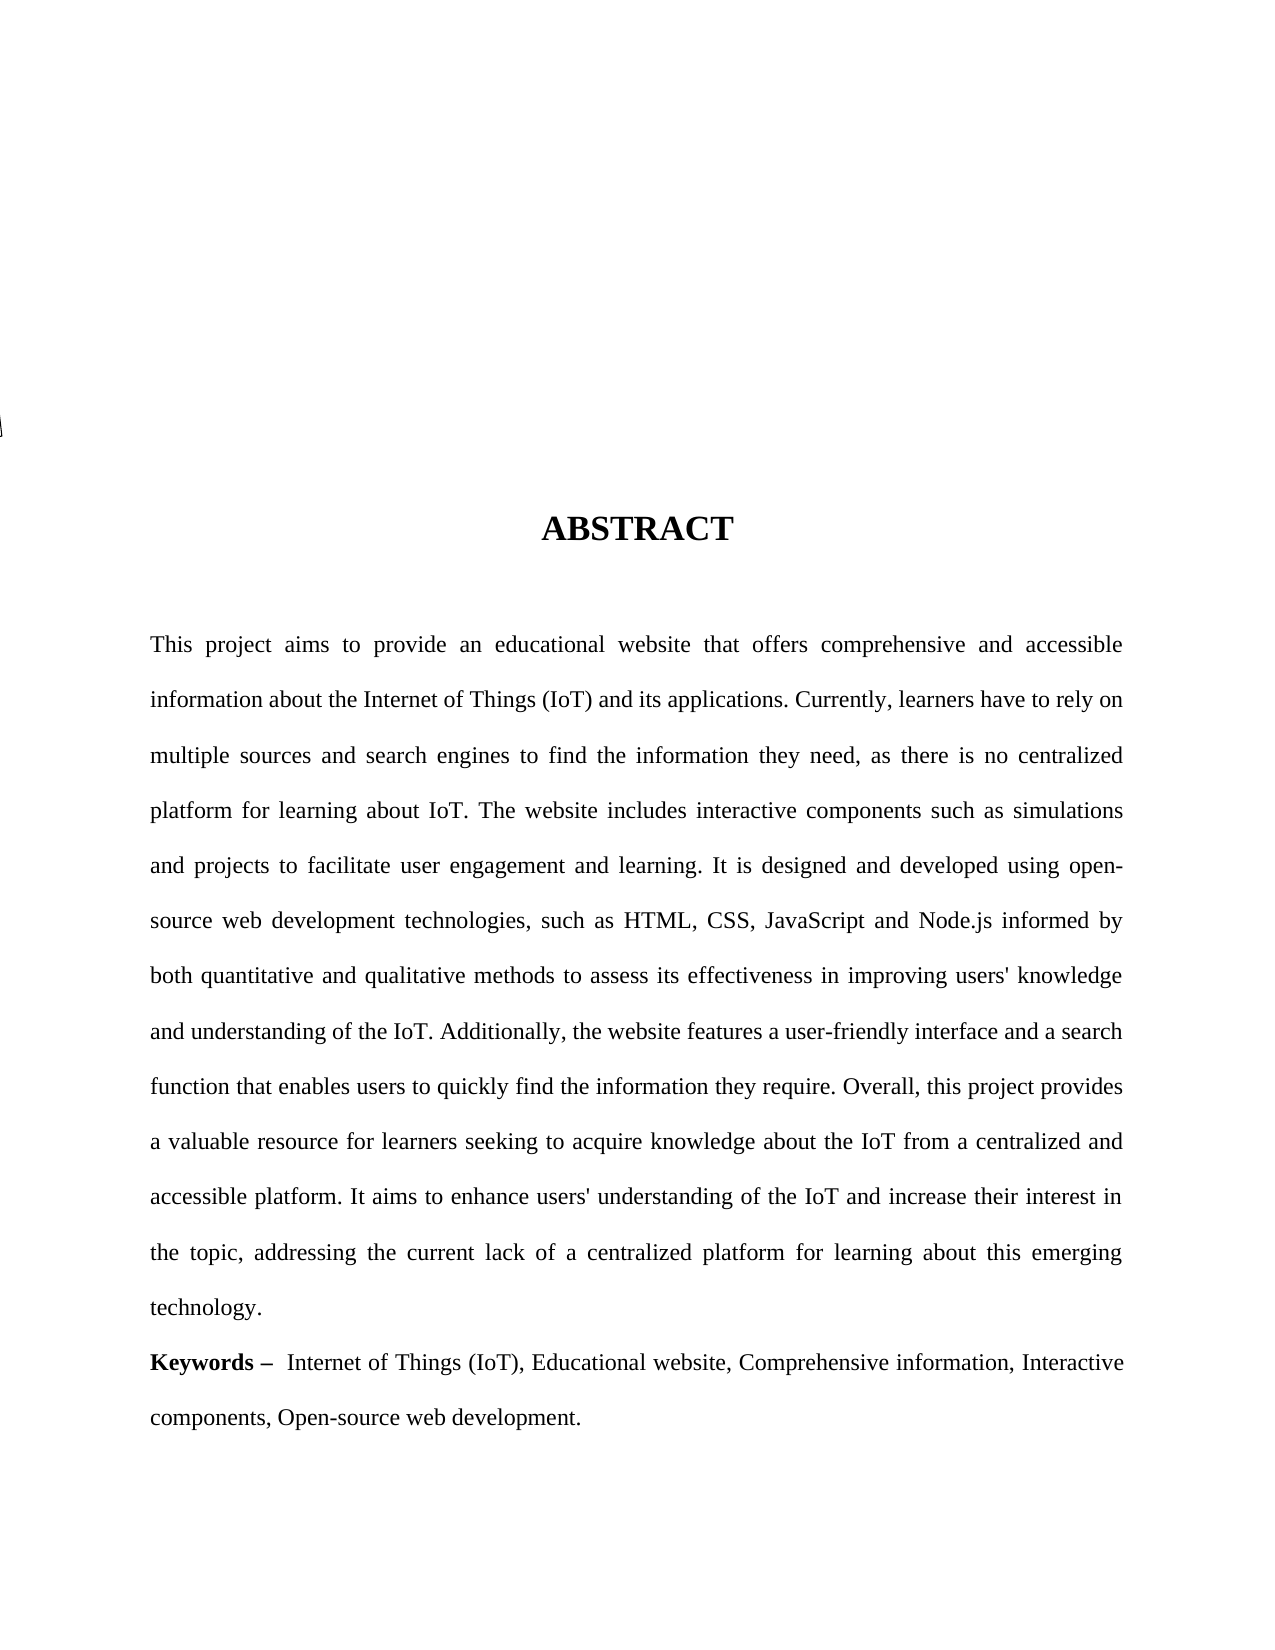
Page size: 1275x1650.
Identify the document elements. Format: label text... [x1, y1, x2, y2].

text ABSTRACT [150, 508, 1125, 548]
text Keywords – Internet of Things (IoT), Educational website, Comprehensive information, Interactive components, Open-source web development. [150, 1348, 1125, 1431]
text This project aims to provide an educational website that offers comprehensive and accessible information about the Internet of Things (IoT) and its applications. Currently, learners have to rely on multiple sources and search engines to find the information they need, as there is no centralized platform for learning about IoT. The website includes interactive components such as simulations and projects to facilitate user engagement and learning. It is designed and developed using open-source web development technologies, such as HTML, CSS, JavaScript and Node.js informed by both quantitative and qualitative methods to assess its effectiveness in improving users' knowledge and understanding of the IoT. Additionally, the website features a user-friendly interface and a search function that enables users to quickly find the information they require. Overall, this project provides a valuable resource for learners seeking to acquire knowledge about the IoT from a centralized and accessible platform. It aims to enhance users' understanding of the IoT and increase their interest in the topic, addressing the current lack of a centralized platform for learning about this emerging technology. [150, 630, 1125, 1320]
